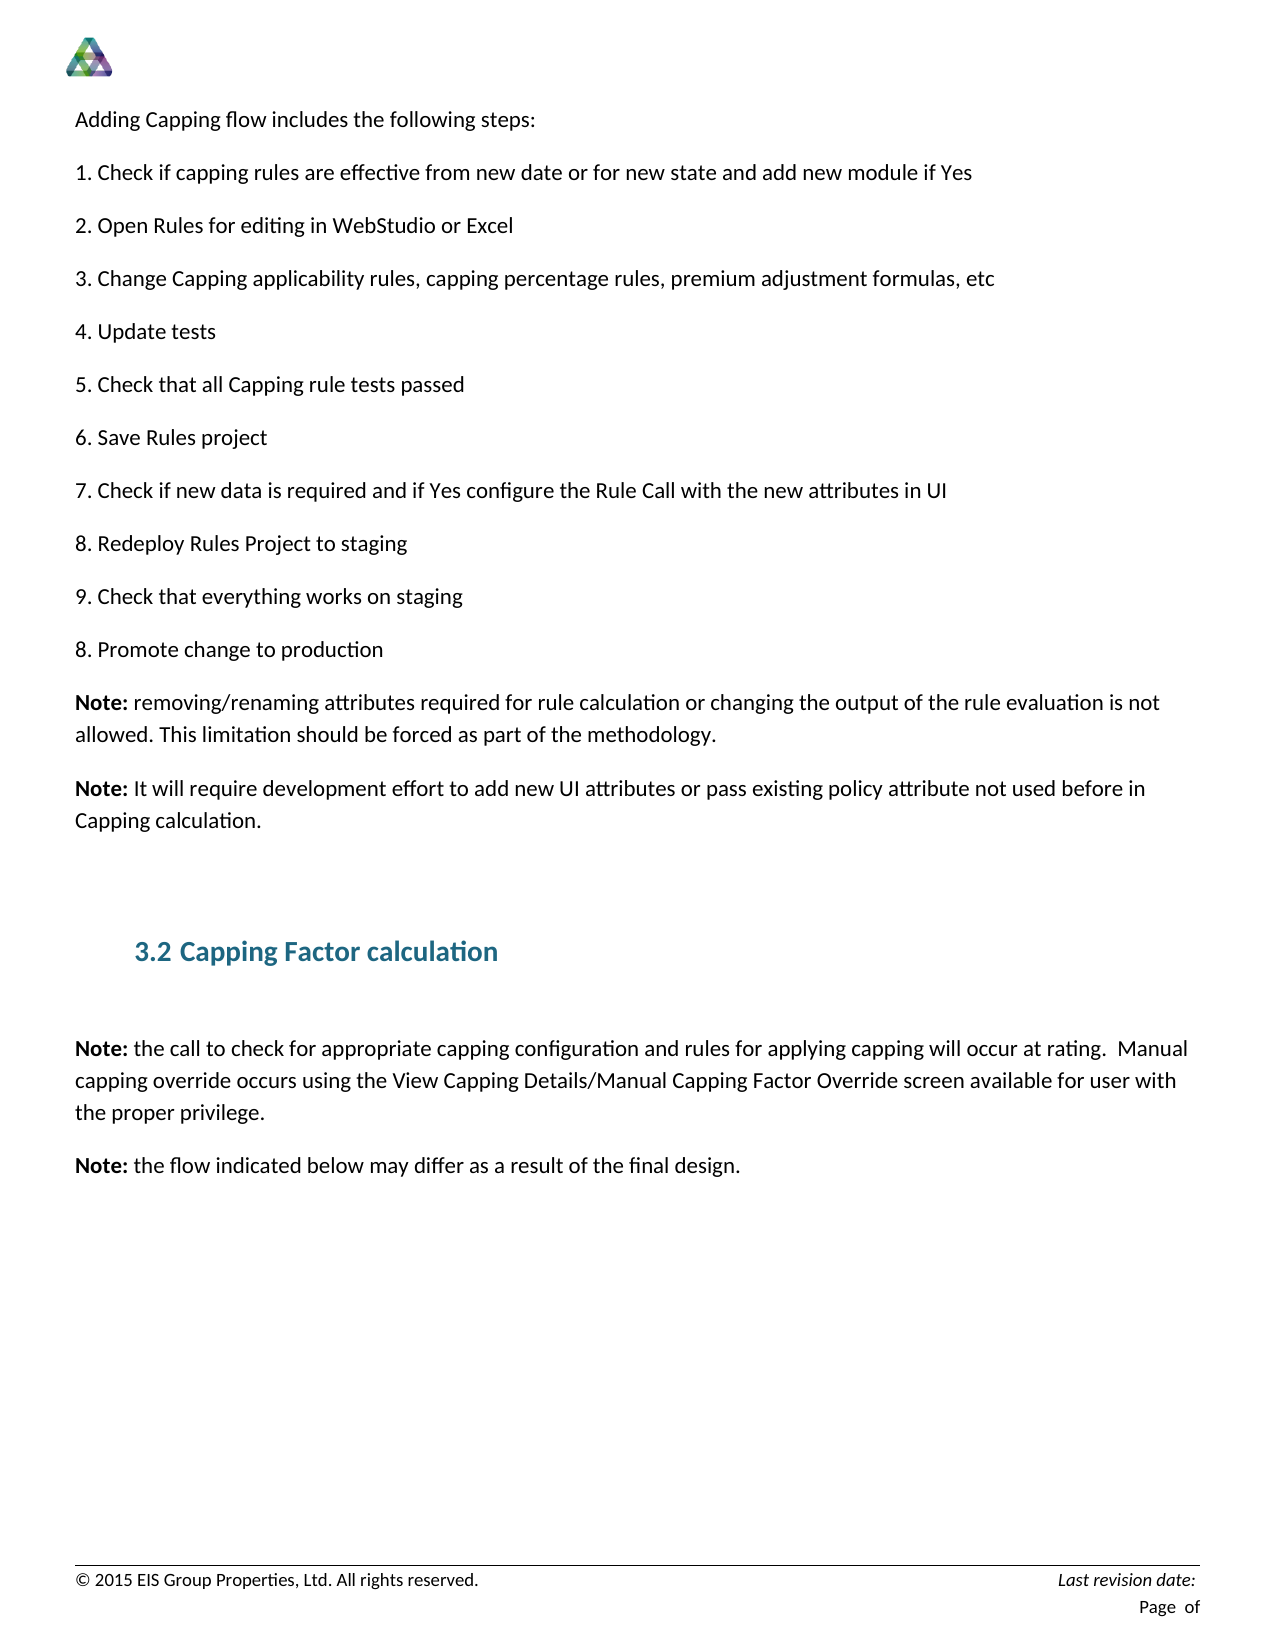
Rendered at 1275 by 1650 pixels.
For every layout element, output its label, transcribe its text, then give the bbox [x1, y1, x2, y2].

text 9. Check that everything works on staging [75, 582, 1200, 610]
text 3. Change Capping applicability rules, capping percentage rules, premium adjustment formulas, etc [75, 264, 1200, 292]
text Note: the flow indicated below may differ as a result of the final design. [75, 1151, 1200, 1179]
text 7. Check if new data is required and if Yes configure the Rule Call with the new attributes in UI [75, 476, 1200, 504]
text Note: removing/renaming attributes required for rule calculation or changing the output of the rule evaluation is not allowed. This limitation should be forced as part of the methodology. [75, 688, 1200, 749]
text 8. Promote change to production [75, 635, 1200, 663]
text 4. Update tests [75, 317, 1200, 345]
text 6. Save Rules project [75, 423, 1200, 451]
subtitle Capping Factor calculation [134, 933, 1134, 968]
text 2. Open Rules for editing in WebStudio or Excel [75, 211, 1200, 239]
picture [65, 37, 112, 75]
text Note: It will require development effort to add new UI attributes or pass existing policy attribute not used before in Capping calculation. [75, 774, 1200, 834]
text 1. Check if capping rules are effective from new date or for new state and add new module if Yes [75, 158, 1200, 186]
text 5. Check that all Capping rule tests passed [75, 370, 1200, 398]
text Adding Capping flow includes the following steps: [75, 105, 1200, 133]
text 8. Redeploy Rules Project to staging [75, 529, 1200, 557]
text Note: the call to check for appropriate capping configuration and rules for applying capping will occur at rating. Manual capping override occurs using the View Capping Details/Manual Capping Factor Override screen available for user with the proper privilege. [75, 1034, 1200, 1126]
